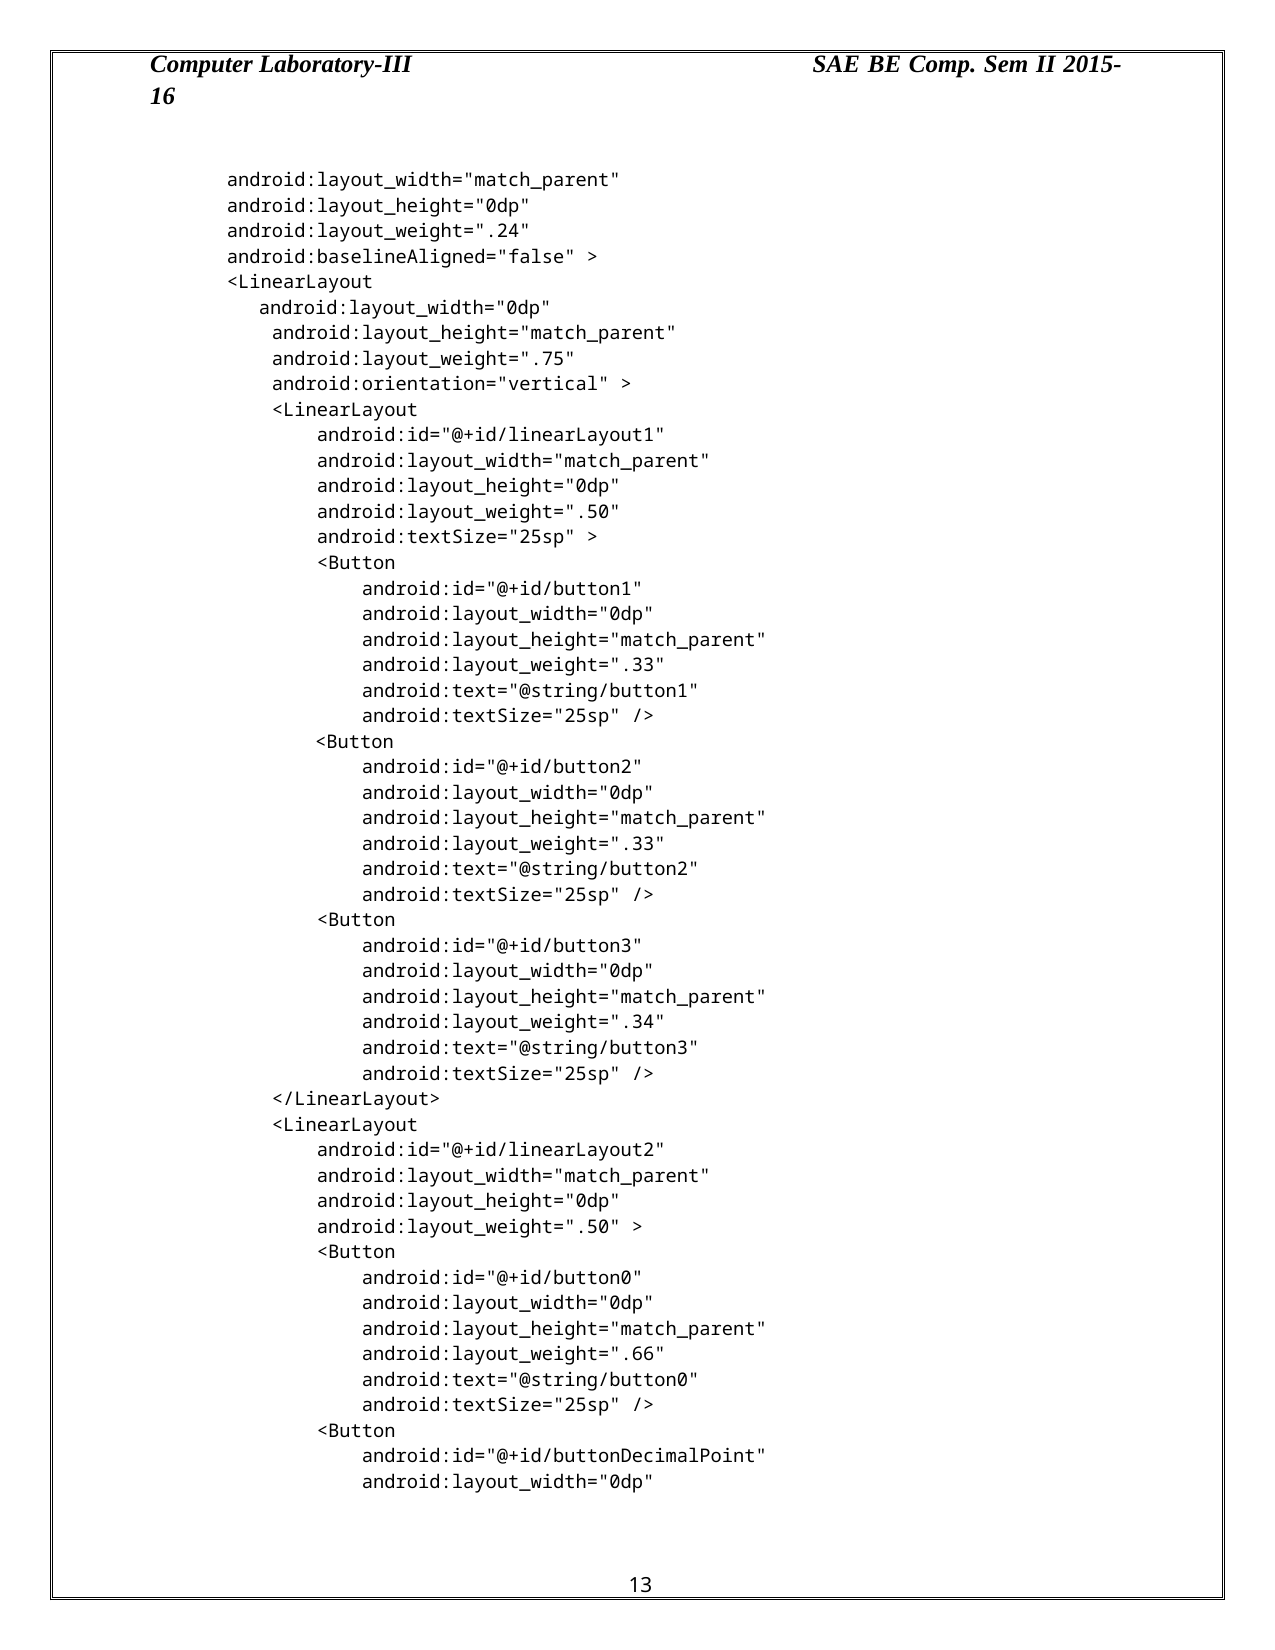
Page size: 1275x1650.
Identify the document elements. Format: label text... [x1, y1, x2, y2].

text android:layout_height="match_parent" [148, 983, 1136, 1009]
text <LinearLayout [148, 269, 1136, 294]
text <LinearLayout [148, 396, 1136, 422]
text <Button [148, 1417, 1136, 1443]
text android:layout_weight=".33" [148, 651, 1136, 677]
text android:layout_weight=".75" [148, 345, 1136, 371]
text android:id="@+id/button0" [148, 1264, 1136, 1289]
text android:id="@+id/buttonDecimalPoint" [148, 1443, 1136, 1468]
text android:textSize="25sp" /> [148, 1060, 1136, 1085]
text android:orientation="vertical" > [148, 371, 1136, 396]
text android:text="@string/button0" [148, 1366, 1136, 1392]
text android:layout_width="0dp" [148, 958, 1136, 983]
text android:text="@string/button2" [148, 856, 1136, 881]
text android:textSize="25sp" > [148, 524, 1136, 549]
text android:layout_height="0dp" [148, 473, 1136, 498]
text android:baselineAligned="false" > [148, 243, 1136, 269]
text <Button [148, 907, 1136, 932]
text android:layout_width="0dp" [148, 1468, 1136, 1494]
text android:textSize="25sp" /> [148, 881, 1136, 907]
text android:layout_width="0dp" [148, 1289, 1136, 1315]
text </LinearLayout> [148, 1085, 1136, 1111]
text android:layout_width="0dp" [148, 779, 1136, 804]
text android:id="@+id/linearLayout1" [148, 422, 1136, 447]
text android:layout_width="0dp" [148, 600, 1136, 626]
text android:textSize="25sp" /> [148, 1392, 1136, 1417]
text android:textSize="25sp" /> [148, 702, 1136, 728]
text android:text="@string/button3" [148, 1034, 1136, 1060]
text android:text="@string/button1" [148, 677, 1136, 702]
text android:layout_height="0dp" [148, 1187, 1136, 1213]
text android:layout_height="0dp" [148, 192, 1136, 218]
text android:layout_height="match_parent" [148, 626, 1136, 651]
text android:layout_weight=".50" > [148, 1213, 1136, 1238]
text android:layout_height="match_parent" [148, 1315, 1136, 1341]
text android:layout_width="0dp" [148, 294, 1136, 320]
text <LinearLayout [148, 1111, 1136, 1136]
text android:layout_height="match_parent" [148, 320, 1136, 345]
text android:layout_width="match_parent" [148, 1162, 1136, 1187]
text <Button [148, 549, 1136, 575]
text android:id="@+id/button3" [148, 932, 1136, 958]
text android:layout_weight=".50" [148, 498, 1136, 524]
text <Button [148, 728, 1136, 753]
text android:id="@+id/linearLayout2" [148, 1136, 1136, 1162]
text <Button [148, 1238, 1136, 1264]
text android:layout_weight=".66" [148, 1341, 1136, 1366]
text android:id="@+id/button1" [148, 575, 1136, 600]
text android:layout_width="match_parent" [148, 447, 1136, 473]
text android:layout_weight=".24" [148, 218, 1136, 243]
text android:layout_weight=".34" [148, 1009, 1136, 1034]
text android:layout_height="match_parent" [148, 804, 1136, 830]
text android:id="@+id/button2" [148, 753, 1136, 779]
text android:layout_weight=".33" [148, 830, 1136, 856]
text android:layout_width="match_parent" [148, 167, 1136, 192]
